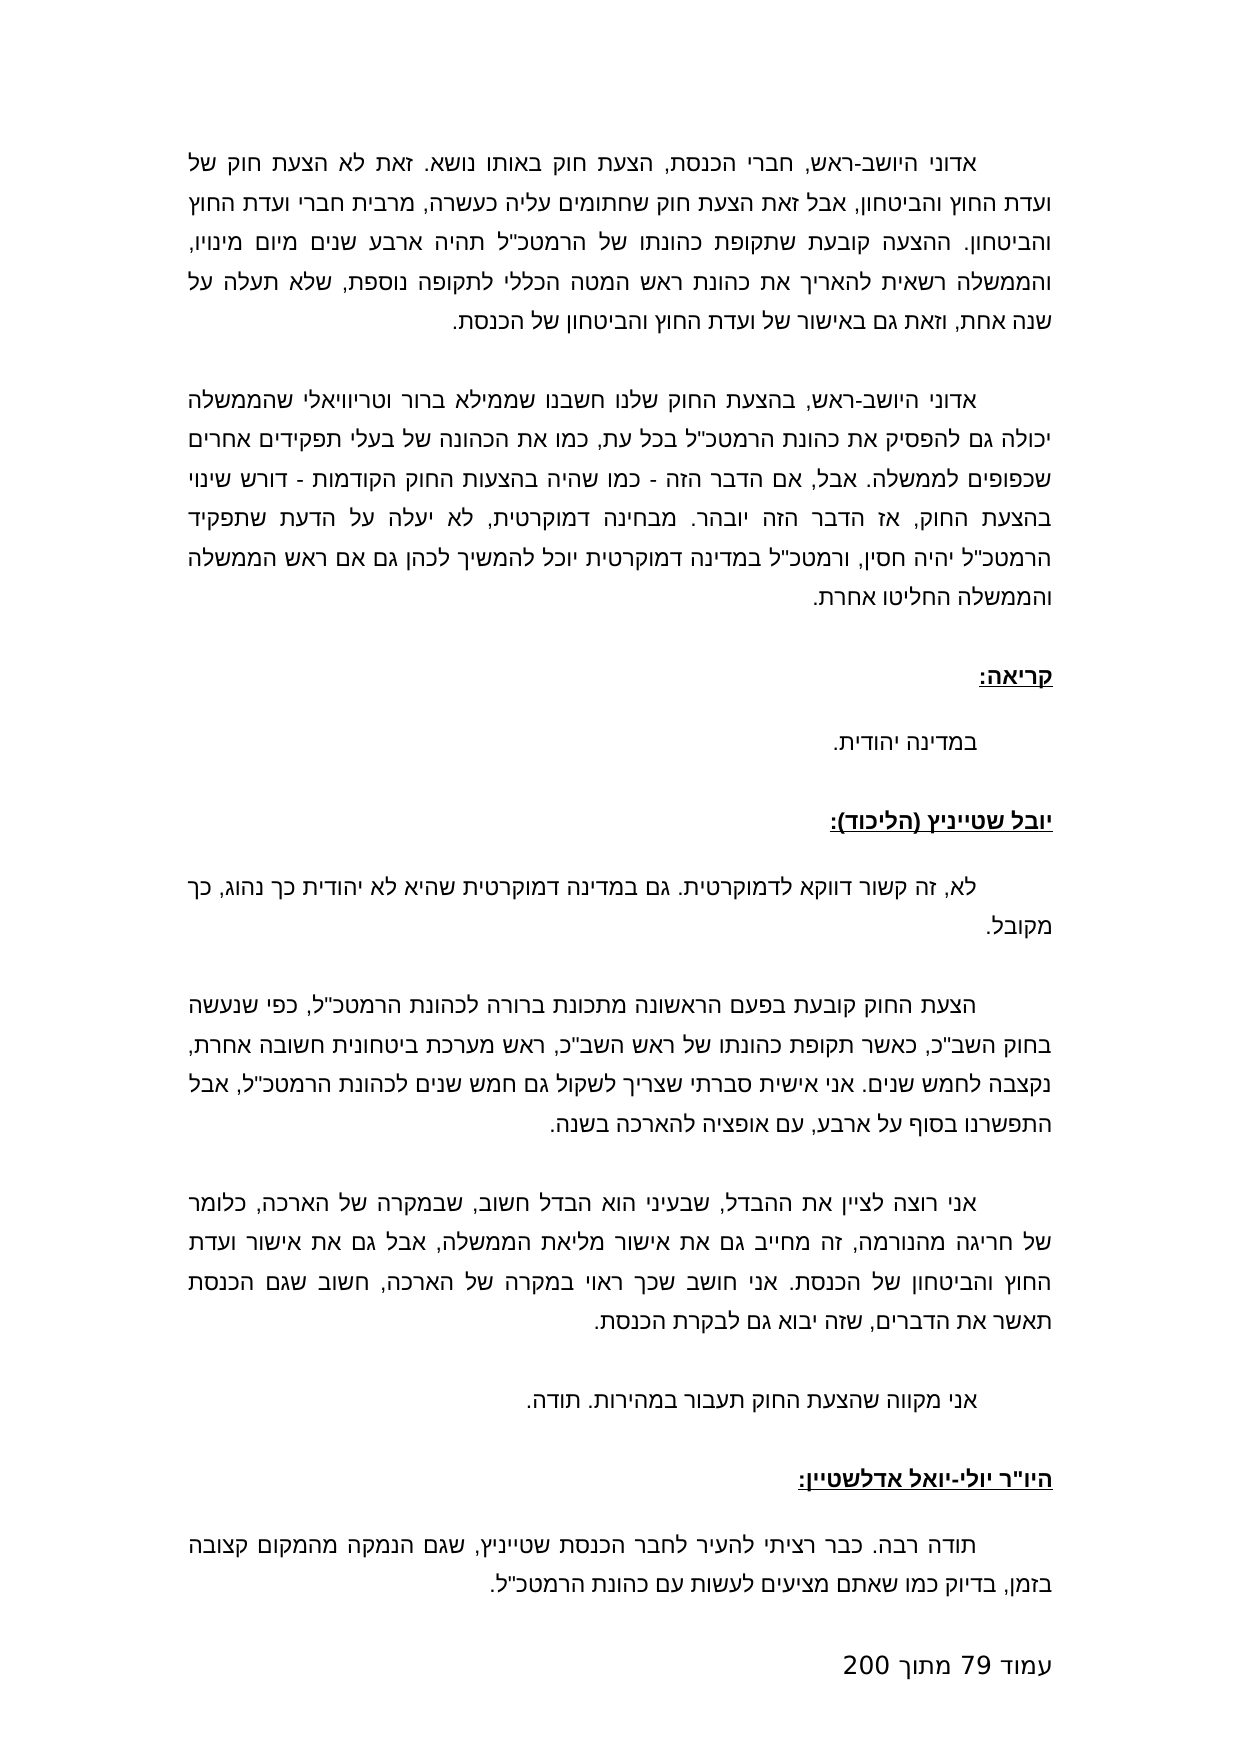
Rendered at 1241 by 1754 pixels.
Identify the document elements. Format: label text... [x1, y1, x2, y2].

text קריאה: [187, 663, 1053, 689]
text אדוני היושב-ראש, חברי הכנסת, הצעת חוק באותו נושא. זאת לא הצעת חוק של ועדת החוץ והביטחון, אבל זאת הצעת חוק שחתומים עליה כעשרה, מרבית חברי ועדת החוץ והביטחון. ההצעה קובעת שתקופת כהונתו של הרמטכ"ל תהיה ארבע שנים מיום מינויו, והממשלה רשאית להאריך את כהונת ראש המטה הכללי לתקופה נוספת, שלא תעלה על שנה אחת, וזאת גם באישור של ועדת החוץ והביטחון של הכנסת. [187, 150, 1053, 334]
text לא, זה קשור דווקא לדמוקרטית. גם במדינה דמוקרטית שהיא לא יהודית כך נהוג, כך מקובל. [187, 874, 1053, 940]
text אני מקווה שהצעת החוק תעבור במהירות. תודה. [187, 1387, 1053, 1413]
text יובל שטייניץ (הליכוד): [187, 808, 1053, 834]
text אני רוצה לציין את ההבדל, שבעיני הוא הבדל חשוב, שבמקרה של הארכה, כלומר של חריגה מהנורמה, זה מחייב גם את אישור מליאת הממשלה, אבל גם את אישור ועדת החוץ והביטחון של הכנסת. אני חושב שכך ראוי במקרה של הארכה, חשוב שגם הכנסת תאשר את הדברים, שזה יבוא גם לבקרת הכנסת. [187, 1190, 1053, 1334]
text הצעת החוק קובעת בפעם הראשונה מתכונת ברורה לכהונת הרמטכ"ל, כפי שנעשה בחוק השב"כ, כאשר תקופת כהונתו של ראש השב"כ, ראש מערכת ביטחונית חשובה אחרת, נקצבה לחמש שנים. אני אישית סברתי שצריך לשקול גם חמש שנים לכהונת הרמטכ"ל, אבל התפשרנו בסוף על ארבע, עם אופציה להארכה בשנה. [187, 992, 1053, 1137]
text במדינה יהודית. [187, 729, 1053, 755]
text תודה רבה. כבר רציתי להעיר לחבר הכנסת שטייניץ, שגם הנמקה מהמקום קצובה בזמן, בדיוק כמו שאתם מציעים לעשות עם כהונת הרמטכ"ל. [187, 1532, 1053, 1598]
text אדוני היושב-ראש, בהצעת החוק שלנו חשבנו שממילא ברור וטריוויאלי שהממשלה יכולה גם להפסיק את כהונת הרמטכ"ל בכל עת, כמו את הכהונה של בעלי תפקידים אחרים שכפופים לממשלה. אבל, אם הדבר הזה - כמו שהיה בהצעות החוק הקודמות - דורש שינוי בהצעת החוק, אז הדבר הזה יובהר. מבחינה דמוקרטית, לא יעלה על הדעת שתפקיד הרמטכ"ל יהיה חסין, ורמטכ"ל במדינה דמוקרטית יוכל להמשיך לכהן גם אם ראש הממשלה והממשלה החליטו אחרת. [187, 387, 1053, 611]
text היו"ר יולי-יואל אדלשטיין: [187, 1466, 1053, 1492]
